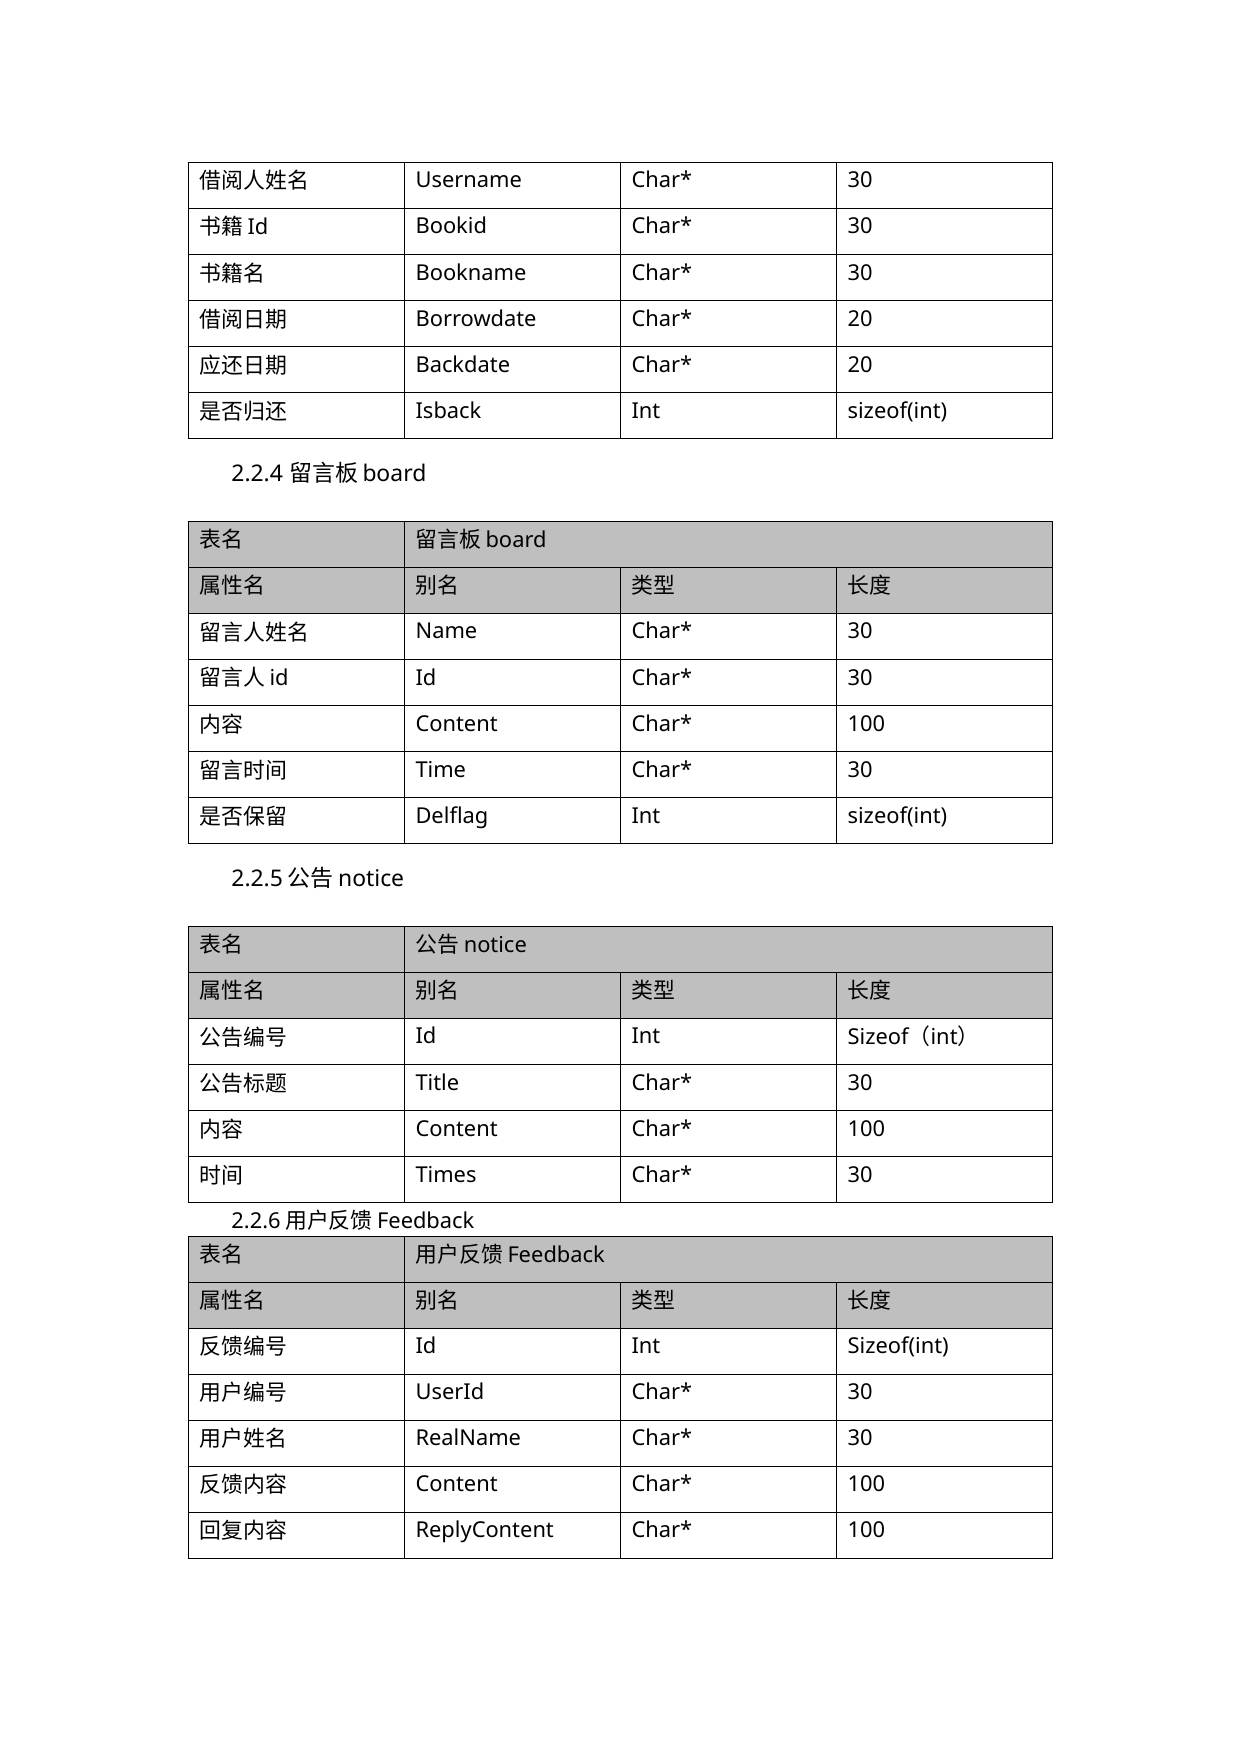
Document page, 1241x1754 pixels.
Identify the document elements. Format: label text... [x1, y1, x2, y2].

table_cell Username [405, 163, 620, 208]
table_header 留言板board [405, 522, 1052, 567]
table_cell Time [405, 752, 620, 797]
table_cell Char* [621, 614, 836, 659]
table_cell 100 [837, 706, 1052, 751]
table_cell Int [621, 393, 836, 438]
table_cell Title [405, 1065, 620, 1110]
table_cell Sizeof（int） [837, 1019, 1052, 1064]
table_cell Char* [621, 706, 836, 751]
table_cell 30 [837, 163, 1052, 208]
table_cell 公告编号 [189, 1019, 404, 1064]
table_cell Times [405, 1157, 620, 1202]
table_cell 回复内容 [189, 1513, 404, 1558]
table_header 表名 [189, 522, 404, 567]
table_cell Sizeof(int) [837, 1329, 1052, 1374]
table_cell 20 [837, 301, 1052, 346]
table_cell 是否保留 [189, 798, 404, 843]
table_cell 书籍名 [189, 255, 404, 300]
table_cell ReplyContent [405, 1513, 620, 1558]
table_cell 100 [837, 1513, 1052, 1558]
table_cell 类型 [621, 1283, 836, 1328]
table_cell Bookname [405, 255, 620, 300]
table_cell sizeof(int) [837, 393, 1052, 438]
table_cell 内容 [189, 706, 404, 751]
table_cell Content [405, 1111, 620, 1156]
table_cell 留言人姓名 [189, 614, 404, 659]
table_cell Name [405, 614, 620, 659]
table_cell Char* [621, 660, 836, 705]
table_cell Char* [621, 1065, 836, 1110]
table_cell 公告标题 [189, 1065, 404, 1110]
table_cell 借阅日期 [189, 301, 404, 346]
table_cell Char* [621, 1375, 836, 1420]
table_cell Char* [621, 347, 836, 392]
table_cell Char* [621, 255, 836, 300]
table_cell Char* [621, 163, 836, 208]
table_cell Id [405, 660, 620, 705]
table_cell Content [405, 1467, 620, 1512]
table_cell Int [621, 1329, 836, 1374]
table_cell 属性名 [189, 973, 404, 1018]
table_cell RealName [405, 1421, 620, 1466]
table_cell 30 [837, 1375, 1052, 1420]
table_cell 100 [837, 1111, 1052, 1156]
table_cell 类型 [621, 973, 836, 1018]
table_cell 应还日期 [189, 347, 404, 392]
table_cell 长度 [837, 1283, 1052, 1328]
table_header 公告notice [405, 927, 1052, 972]
table_header 表名 [189, 1237, 404, 1282]
table_cell Backdate [405, 347, 620, 392]
table_cell 别名 [405, 1283, 620, 1328]
table_cell UserId [405, 1375, 620, 1420]
table_cell 反馈内容 [189, 1467, 404, 1512]
table_cell Isback [405, 393, 620, 438]
table_header 表名 [189, 927, 404, 972]
table_cell Id [405, 1019, 620, 1064]
table_cell 反馈编号 [189, 1329, 404, 1374]
table_cell 留言人id [189, 660, 404, 705]
table_cell 时间 [189, 1157, 404, 1202]
table_cell Int [621, 1019, 836, 1064]
table_cell 30 [837, 1421, 1052, 1466]
table_cell Char* [621, 209, 836, 254]
table_cell 属性名 [189, 568, 404, 613]
text 2.2.6用户反馈Feedback [187, 1203, 1053, 1236]
table_header 用户反馈Feedback [405, 1237, 1052, 1282]
table_cell 30 [837, 614, 1052, 659]
table_cell 别名 [405, 568, 620, 613]
table_cell 30 [837, 1065, 1052, 1110]
table_cell Char* [621, 1111, 836, 1156]
table_cell Bookid [405, 209, 620, 254]
table_cell Char* [621, 1467, 836, 1512]
table_cell 30 [837, 660, 1052, 705]
table_cell 别名 [405, 973, 620, 1018]
table_cell Id [405, 1329, 620, 1374]
table_cell Int [621, 798, 836, 843]
table_cell 类型 [621, 568, 836, 613]
table_cell Borrowdate [405, 301, 620, 346]
table_cell 30 [837, 1157, 1052, 1202]
table_cell 借阅人姓名 [189, 163, 404, 208]
text 2.2.5公告notice [187, 844, 1053, 909]
table_cell 用户姓名 [189, 1421, 404, 1466]
table_cell 30 [837, 752, 1052, 797]
table_cell Content [405, 706, 620, 751]
table_cell 是否归还 [189, 393, 404, 438]
table_cell Delflag [405, 798, 620, 843]
table_cell 30 [837, 209, 1052, 254]
table_cell 20 [837, 347, 1052, 392]
table_cell 长度 [837, 973, 1052, 1018]
table_cell 属性名 [189, 1283, 404, 1328]
table_cell 书籍Id [189, 209, 404, 254]
table_cell Char* [621, 752, 836, 797]
table_cell 留言时间 [189, 752, 404, 797]
table_cell sizeof(int) [837, 798, 1052, 843]
table_cell Char* [621, 301, 836, 346]
text 2.2.4 留言板board [187, 439, 1053, 504]
table_cell Char* [621, 1157, 836, 1202]
table_cell Char* [621, 1513, 836, 1558]
table_cell 内容 [189, 1111, 404, 1156]
table_cell 用户编号 [189, 1375, 404, 1420]
table_cell Char* [621, 1421, 836, 1466]
table_cell 30 [837, 255, 1052, 300]
table_cell 长度 [837, 568, 1052, 613]
table_cell 100 [837, 1467, 1052, 1512]
